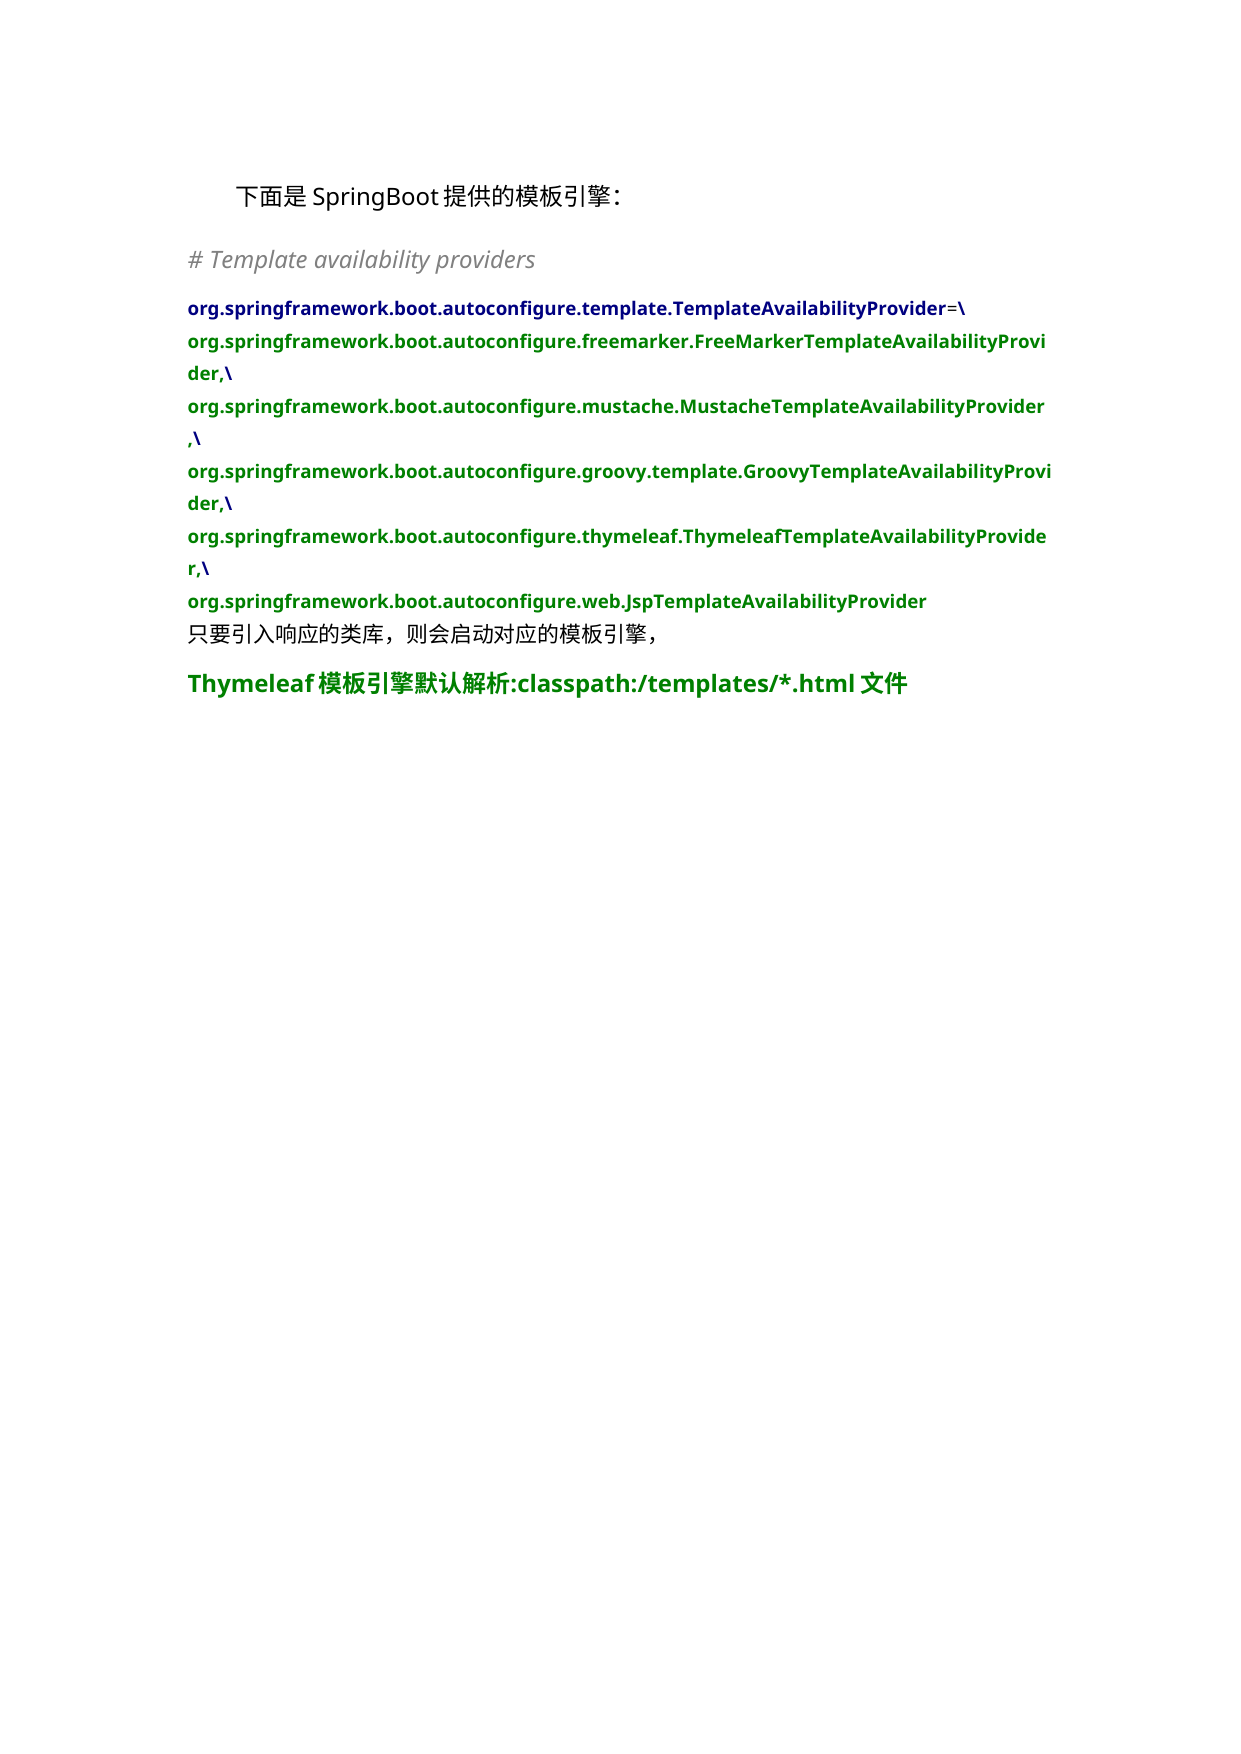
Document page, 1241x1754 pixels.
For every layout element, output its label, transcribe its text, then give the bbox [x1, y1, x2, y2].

text 只要引入响应的类库，则会启动对应的模板引擎， [187, 617, 1053, 649]
text Thymeleaf模板引擎默认解析:classpath:/templates/*.html文件 [187, 649, 1053, 714]
text # Template availability providers org.springframework.boot.autoconfigure.template.TemplateAvailabilityProvider=\ org.springframework.boot.autoconfigure.freemarker.FreeMarkerTemplateAvailabilityProvider,\ org.springframework.boot.autoconfigure.mustache.MustacheTemplateAvailabilityProvider,\ org.springframework.boot.autoconfigure.groovy.template.GroovyTemplateAvailabilityProvider,\ org.springframework.boot.autoconfigure.thymeleaf.ThymeleafTemplateAvailabilityProvider,\ org.springframework.boot.autoconfigure.web.JspTemplateAvailabilityProvider [187, 227, 1053, 617]
text 下面是SpringBoot提供的模板引擎： [187, 162, 1053, 227]
